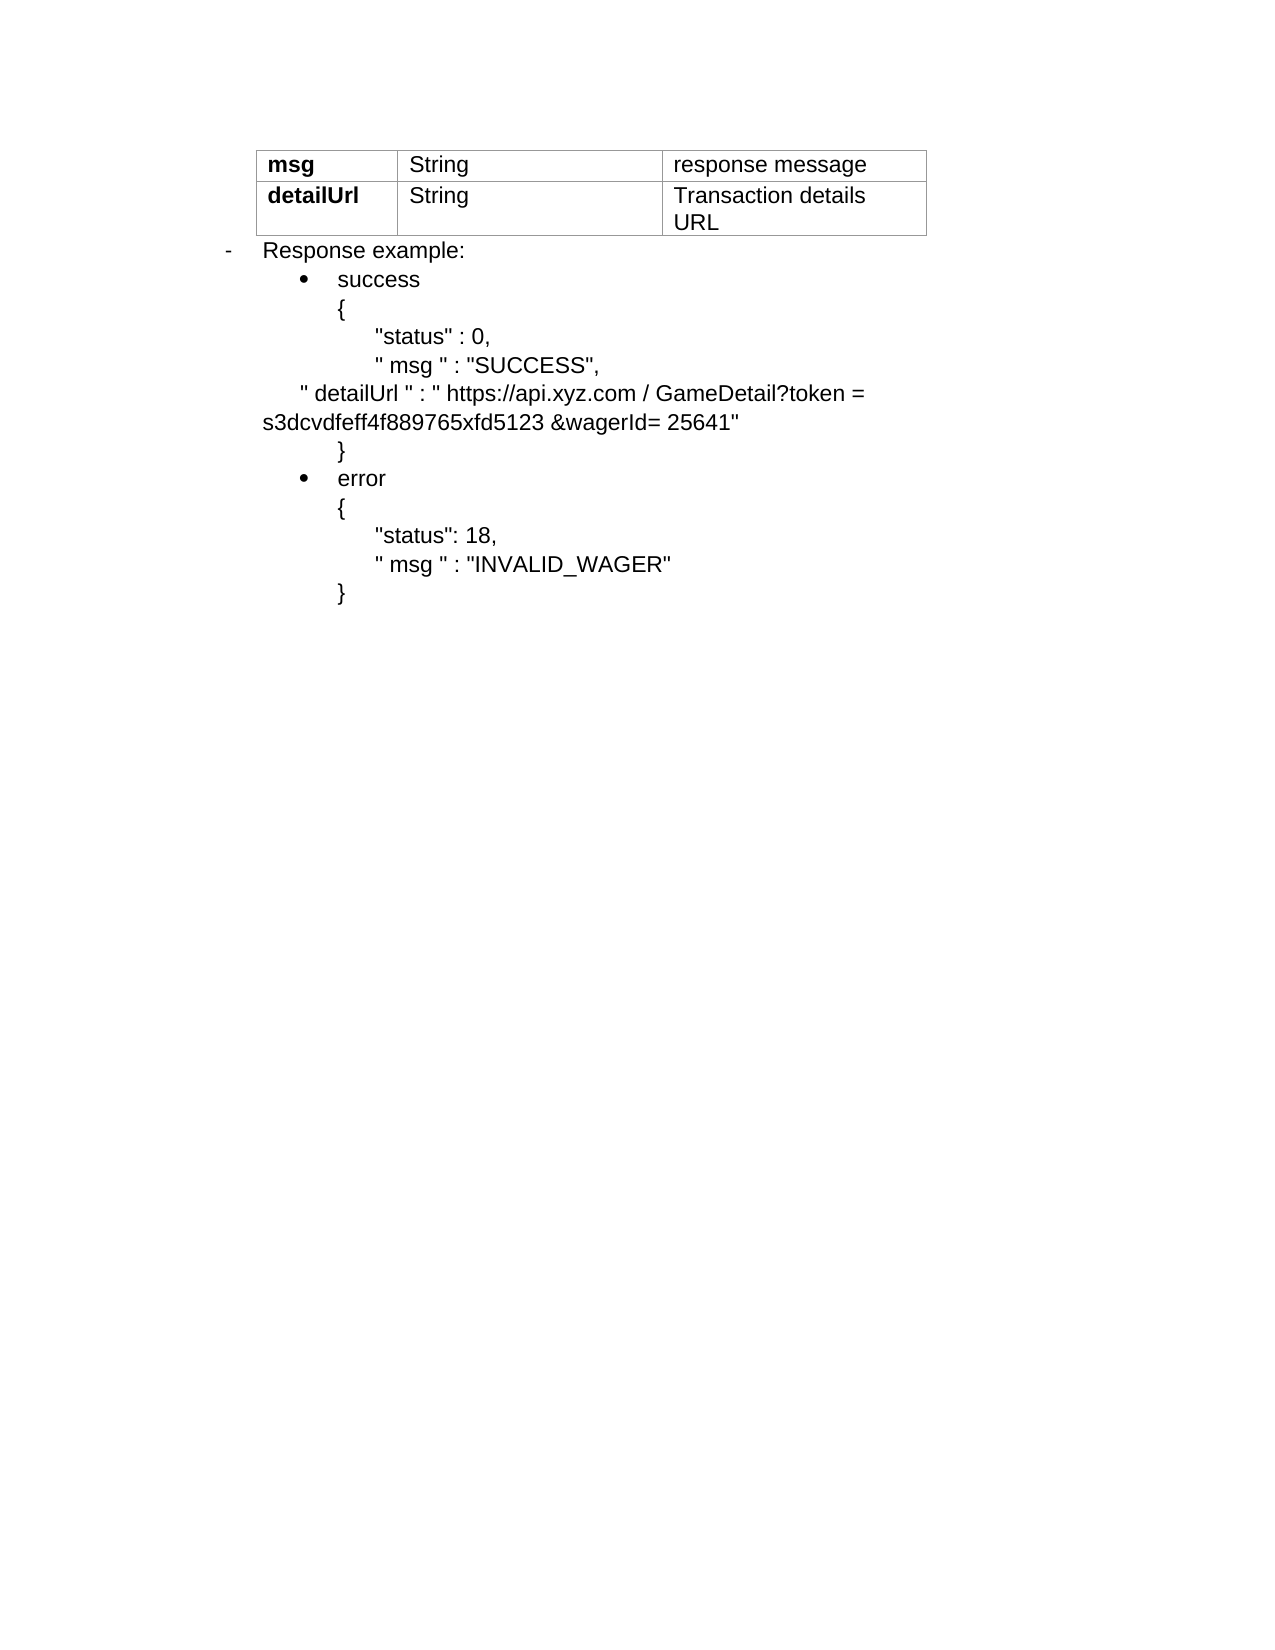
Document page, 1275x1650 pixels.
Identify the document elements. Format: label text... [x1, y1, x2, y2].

list success [300, 266, 1125, 293]
table_cell Transaction details URL [663, 182, 926, 235]
table_cell detailUrl [257, 182, 397, 235]
list { [337, 494, 1125, 520]
list " msg " : "SUCCESS", [337, 352, 1125, 378]
list error [300, 465, 1125, 492]
list } [337, 437, 1125, 463]
table_cell response message [663, 151, 926, 181]
list "status" : 0, [337, 323, 1125, 349]
list Response example: [225, 236, 1125, 264]
list } [337, 579, 1125, 605]
list " msg " : "INVALID_WAGER" [337, 551, 1125, 577]
table_cell String [398, 151, 662, 181]
table_cell String [398, 182, 662, 235]
table_cell msg [257, 151, 397, 181]
list " detailUrl " : " https://api.xyz.com / GameDetail?token = s3dcvdfeff4f889765xfd5123 &wagerId= 25641" [262, 380, 1125, 435]
list "status": 18, [337, 522, 1125, 548]
list { [337, 295, 1125, 321]
